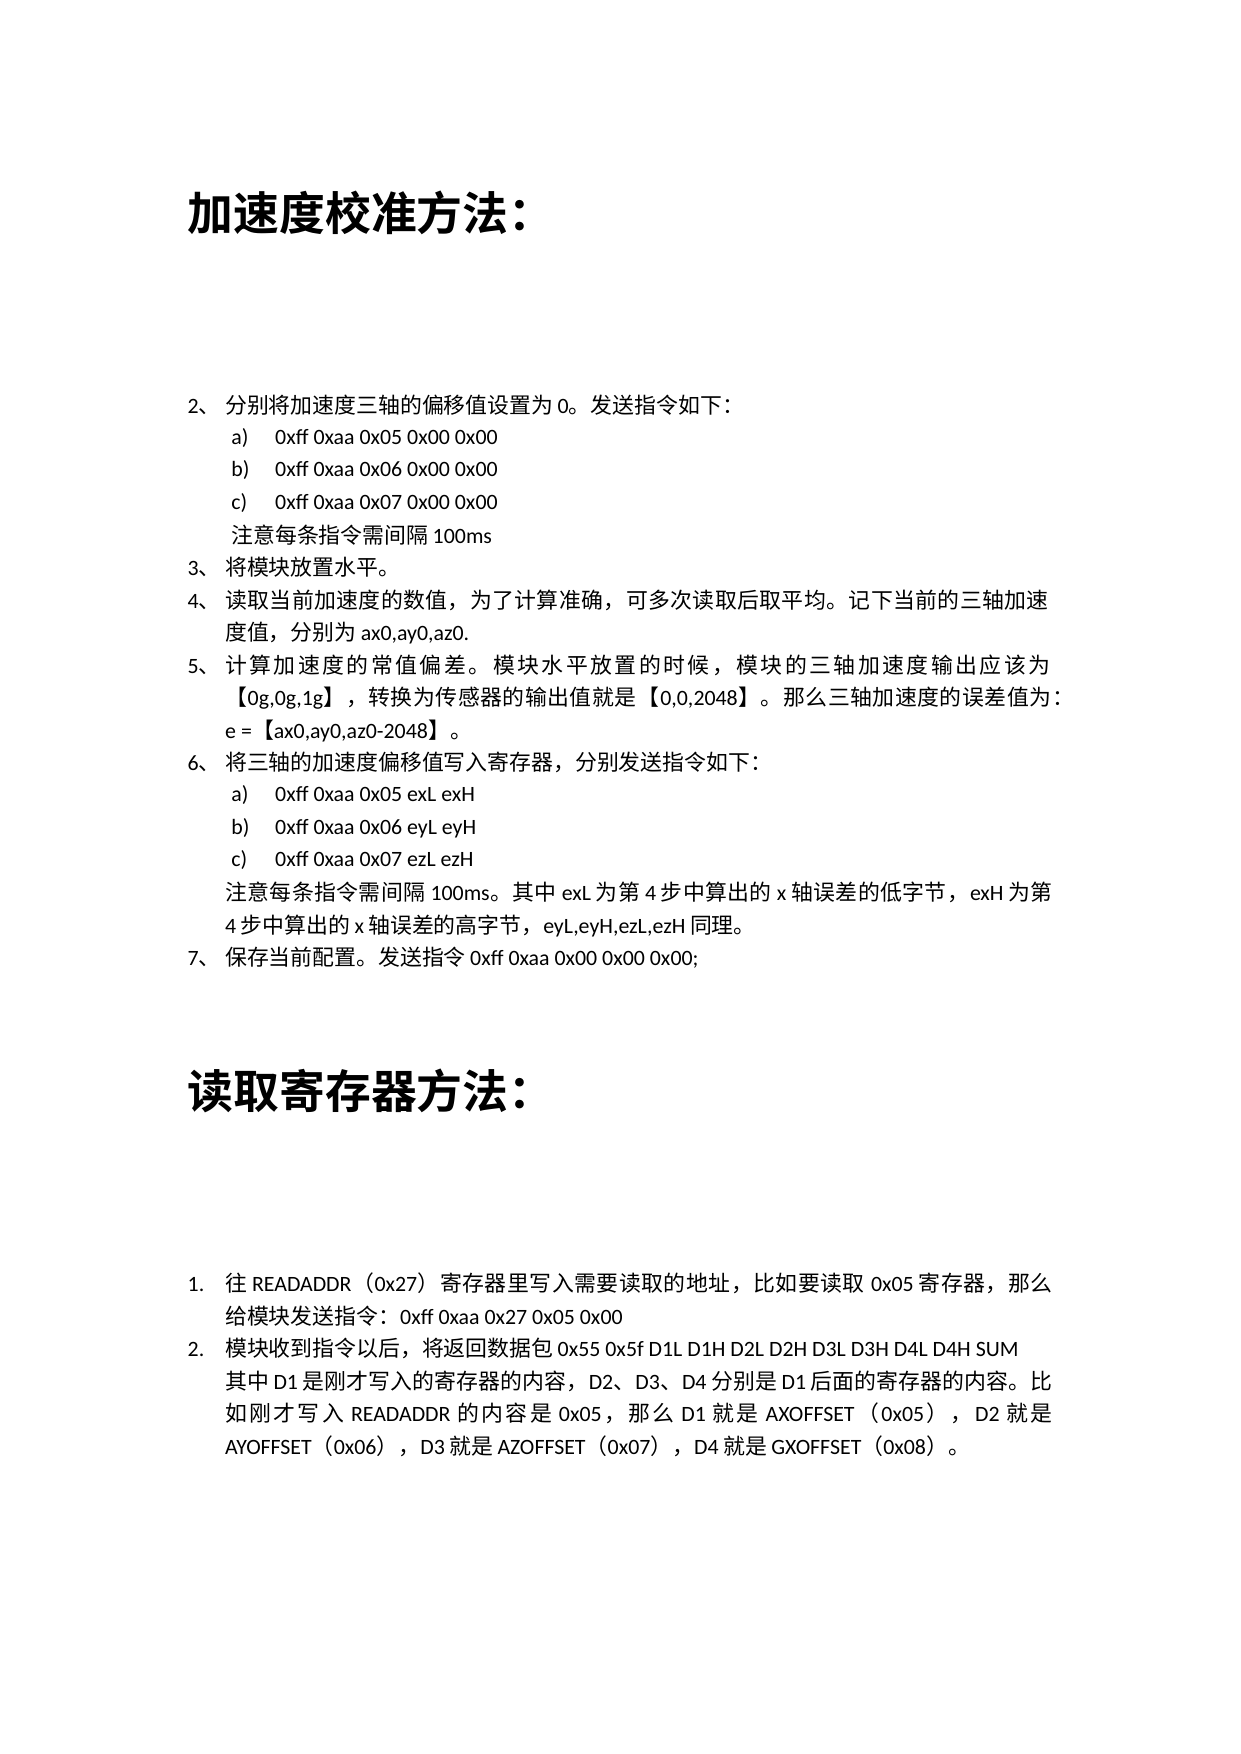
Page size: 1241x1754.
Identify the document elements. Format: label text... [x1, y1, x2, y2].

list 保存当前配置。发送指令0xff 0xaa 0x00 0x00 0x00; [187, 940, 1053, 972]
list 注意每条指令需间隔100ms。其中exL为第4步中算出的x轴误差的低字节，exH为第4步中算出的x轴误差的高字节，eyL,eyH,ezL,ezH同理。 [225, 875, 1053, 940]
list 0xff 0xaa 0x06 0x00 0x00 [231, 452, 1053, 485]
list 0xff 0xaa 0x05 exL exH [231, 777, 1053, 810]
list 往READADDR（0x27）寄存器里写入需要读取的地址，比如要读取0x05寄存器，那么给模块发送指令：0xff 0xaa 0x27 0x05 0x00 [187, 1266, 1053, 1331]
list 计算加速度的常值偏差。模块水平放置的时候，模块的三轴加速度输出应该为【0g,0g,1g】，转换为传感器的输出值就是【0,0,2048】。那么三轴加速度的误差值为：e =【ax0,ay0,az0-2048】。 [187, 647, 1053, 745]
list 0xff 0xaa 0x06 eyL eyH [231, 810, 1053, 842]
list 读取当前加速度的数值，为了计算准确，可多次读取后取平均。记下当前的三轴加速度值，分别为ax0,ay0,az0. [187, 582, 1053, 647]
list 其中D1是刚才写入的寄存器的内容，D2、D3、D4分别是D1后面的寄存器的内容。比如刚才写入READADDR的内容是0x05，那么D1就是AXOFFSET（0x05），D2就是AYOFFSET（0x06），D3就是AZOFFSET（0x07），D4就是GXOFFSET（0x08）。 [225, 1363, 1053, 1461]
list 0xff 0xaa 0x07 ezL ezH [231, 842, 1053, 875]
list 0xff 0xaa 0x05 0x00 0x00 [231, 420, 1053, 452]
text 注意每条指令需间隔100ms [231, 517, 1053, 550]
list 将模块放置水平。 [187, 550, 1053, 582]
list 分别将加速度三轴的偏移值设置为0。发送指令如下： [187, 387, 1053, 420]
list 模块收到指令以后，将返回数据包0x55 0x5f D1L D1H D2L D2H D3L D3H D4L D4H SUM [187, 1331, 1053, 1363]
list 0xff 0xaa 0x07 0x00 0x00 [231, 485, 1053, 517]
subtitle 读取寄存器方法： [187, 1040, 1053, 1138]
list 将三轴的加速度偏移值写入寄存器，分别发送指令如下： [187, 745, 1053, 777]
subtitle 加速度校准方法： [187, 162, 1053, 259]
